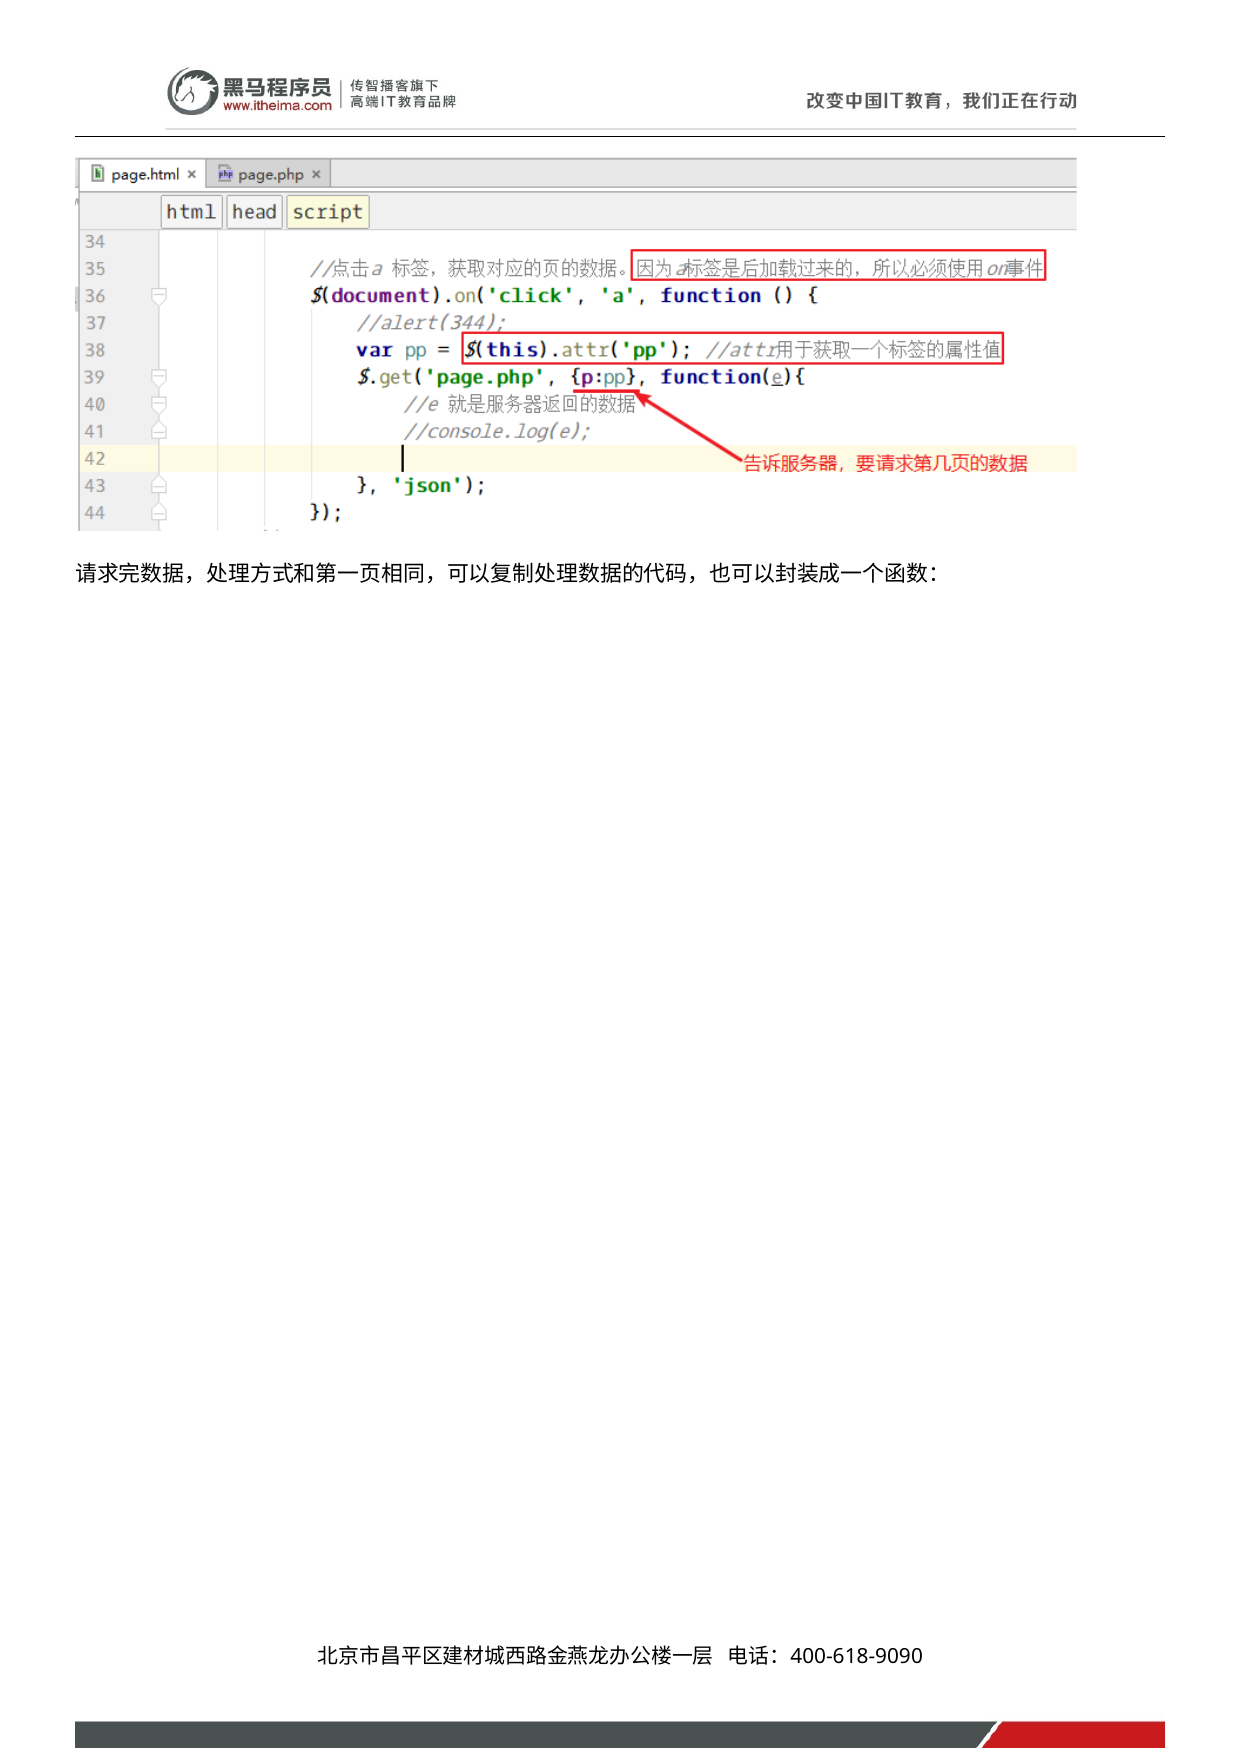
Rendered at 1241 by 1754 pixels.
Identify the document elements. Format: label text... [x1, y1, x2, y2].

picture [75, 157, 1077, 531]
picture [75, 1669, 1166, 1748]
text 请求完数据，处理方式和第一页相同，可以复制处理数据的代码，也可以封装成一个函数： [75, 556, 1165, 588]
picture [75, 6, 1166, 136]
